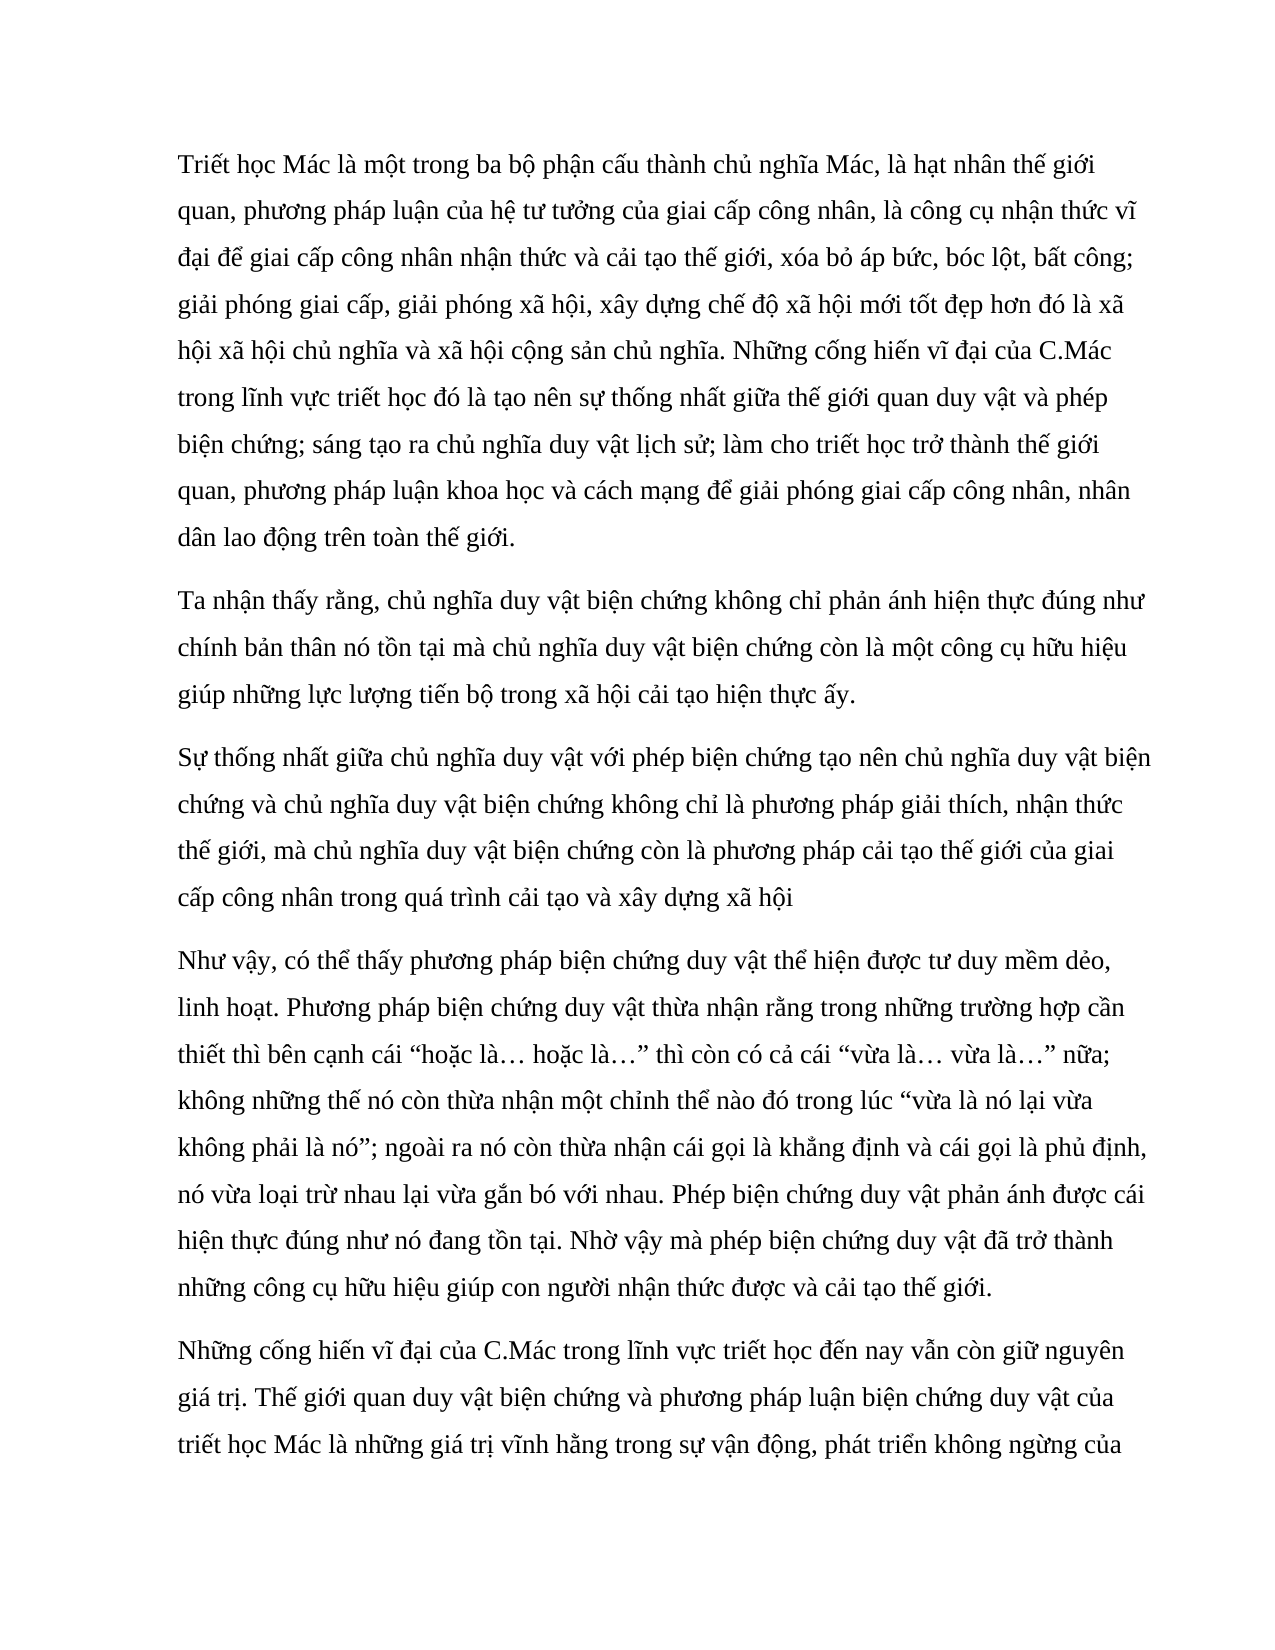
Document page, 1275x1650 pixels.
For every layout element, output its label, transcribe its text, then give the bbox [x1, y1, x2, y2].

text Như vậy, có thể thấy phương pháp biện chứng duy vật thể hiện được tư duy mềm dẻo, linh hoạt. Phương pháp biện chứng duy vật thừa nhận rằng trong những trường hợp cần thiết thì bên cạnh cái “hoặc là… hoặc là…” thì còn có cả cái “vừa là… vừa là…” nữa; không những thế nó còn thừa nhận một chỉnh thể nào đó trong lúc “vừa là nó lại vừa không phải là nó”; ngoài ra nó còn thừa nhận cái gọi là khẳng định và cái gọi là phủ định, nó vừa loại trừ nhau lại vừa gắn bó với nhau. Phép biện chứng duy vật phản ánh được cái hiện thực đúng như nó đang tồn tại. Nhờ vậy mà phép biện chứng duy vật đã trở thành những công cụ hữu hiệu giúp con người nhận thức được và cải tạo thế giới. [177, 944, 1157, 1302]
text Ta nhận thấy rằng, chủ nghĩa duy vật biện chứng không chỉ phản ánh hiện thực đúng như chính bản thân nó tồn tại mà chủ nghĩa duy vật biện chứng còn là một công cụ hữu hiệu giúp những lực lượng tiến bộ trong xã hội cải tạo hiện thực ấy. [177, 584, 1157, 709]
text Sự thống nhất giữa chủ nghĩa duy vật với phép biện chứng tạo nên chủ nghĩa duy vật biện chứng và chủ nghĩa duy vật biện chứng không chỉ là phương pháp giải thích, nhận thức thế giới, mà chủ nghĩa duy vật biện chứng còn là phương pháp cải tạo thế giới của giai cấp công nhân trong quá trình cải tạo và xây dựng xã hội [177, 741, 1157, 912]
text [177, 1334, 1157, 1459]
text Triết học Mác là một trong ba bộ phận cấu thành chủ nghĩa Mác, là hạt nhân thế giới quan, phương pháp luận của hệ tư tưởng của giai cấp công nhân, là công cụ nhận thức vĩ đại để giai cấp công nhân nhận thức và cải tạo thế giới, xóa bỏ áp bức, bóc lột, bất công; giải phóng giai cấp, giải phóng xã hội, xây dựng chế độ xã hội mới tốt đẹp hơn đó là xã hội xã hội chủ nghĩa và xã hội cộng sản chủ nghĩa. Những cống hiến vĩ đại của C.Mác trong lĩnh vực triết học đó là tạo nên sự thống nhất giữa thế giới quan duy vật và phép biện chứng; sáng tạo ra chủ nghĩa duy vật lịch sử; làm cho triết học trở thành thế giới quan, phương pháp luận khoa học và cách mạng để giải phóng giai cấp công nhân, nhân dân lao động trên toàn thế giới. [177, 148, 1157, 552]
